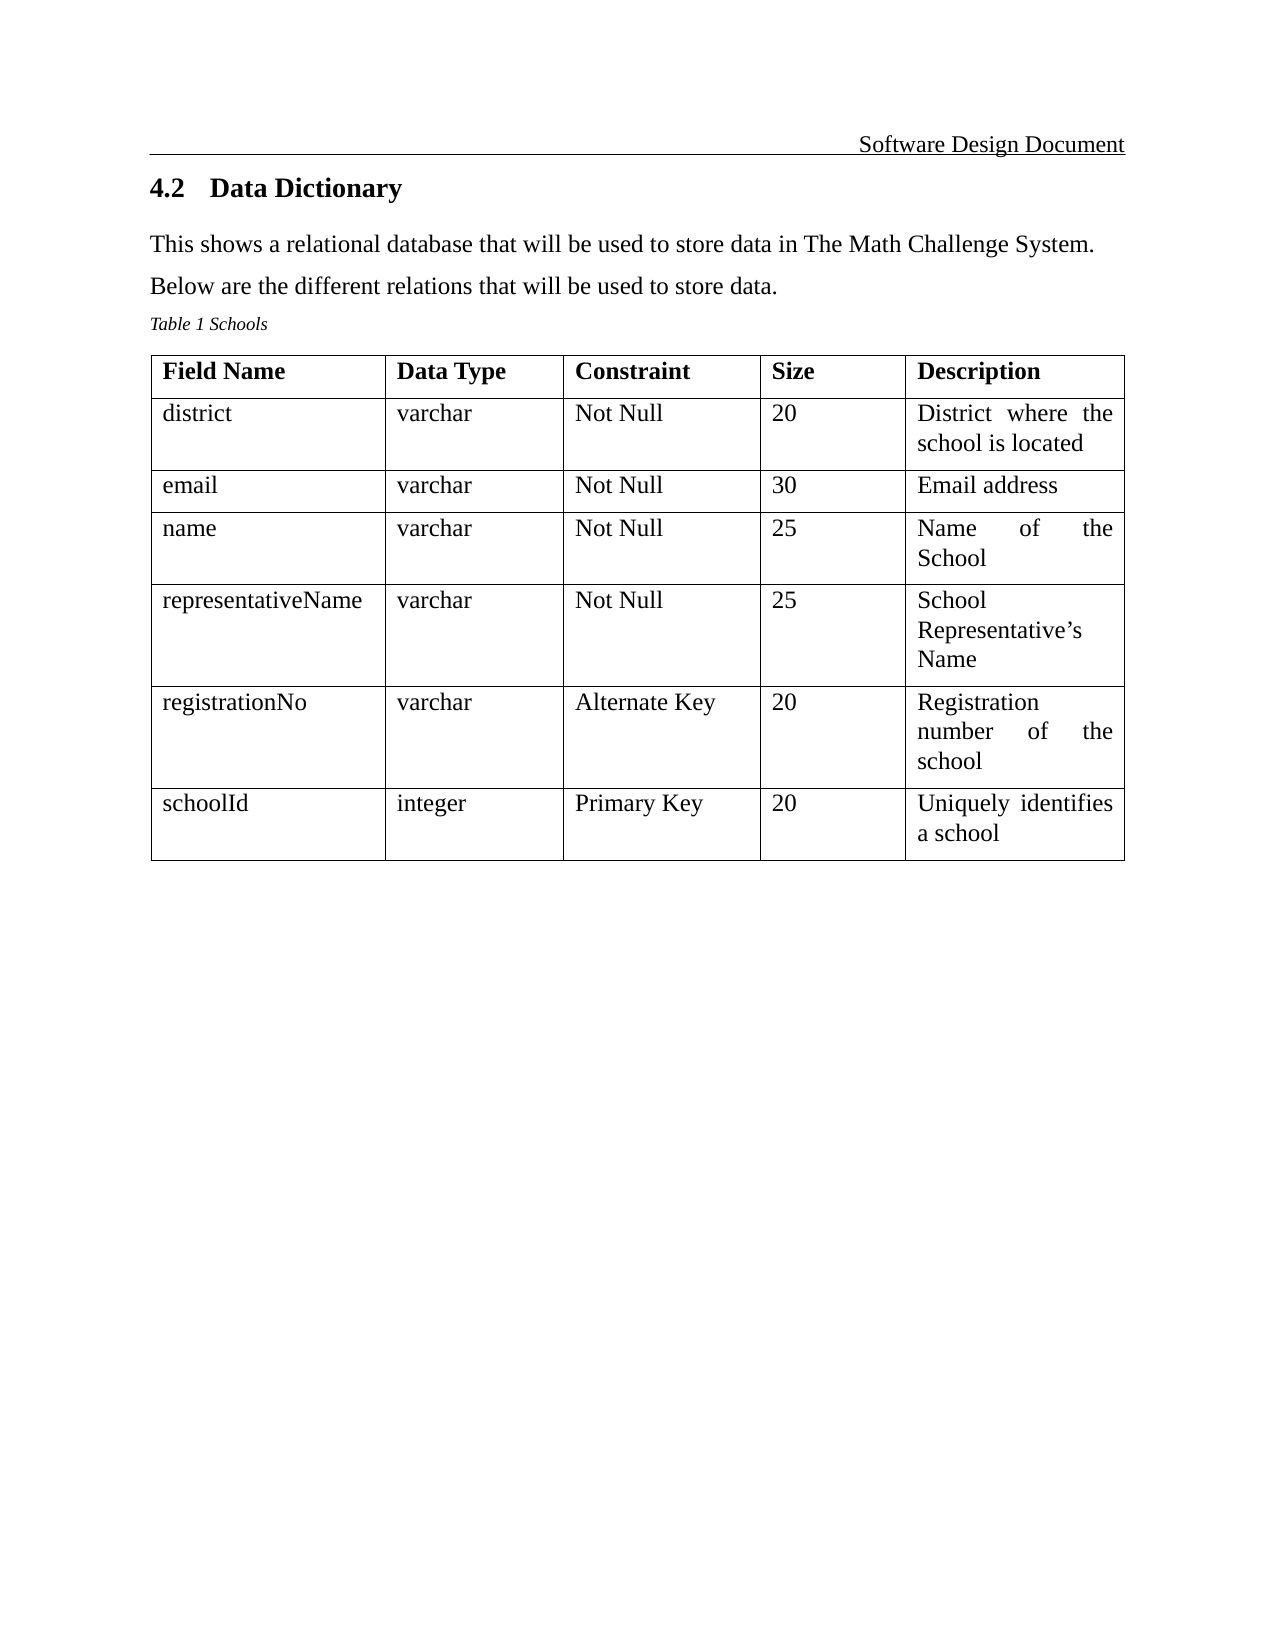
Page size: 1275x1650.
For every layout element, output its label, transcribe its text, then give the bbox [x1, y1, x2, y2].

table_header Data Type [386, 356, 563, 397]
table_cell email [152, 471, 385, 512]
table_header Field Name [152, 356, 385, 397]
table_cell Registration number of the school [906, 687, 1124, 787]
table_cell varchar [386, 399, 563, 469]
table_header Constraint [564, 356, 760, 397]
table_cell varchar [386, 513, 563, 584]
table_header Description [906, 356, 1124, 397]
table_cell varchar [386, 585, 563, 686]
table_cell varchar [386, 471, 563, 512]
table_cell Not Null [564, 399, 760, 469]
table_cell schoolId [152, 789, 385, 859]
table_cell Name of the School [906, 513, 1124, 584]
table_cell 25 [761, 585, 905, 686]
text Table 1 Schools [149, 312, 1125, 334]
table_header Size [761, 356, 905, 397]
table_cell Uniquely identifies a school [906, 789, 1124, 859]
table_cell Email address [906, 471, 1124, 512]
table_cell name [152, 513, 385, 584]
table_cell 20 [761, 399, 905, 469]
table_cell District where the school is located [906, 399, 1124, 469]
table_cell Not Null [564, 471, 760, 512]
text Below are the different relations that will be used to store data. [149, 271, 1125, 300]
table_cell Not Null [564, 513, 760, 584]
text This shows a relational database that will be used to store data in The Math Challenge System. [149, 229, 1125, 258]
table_cell registrationNo [152, 687, 385, 787]
table_cell 25 [761, 513, 905, 584]
table_cell 20 [761, 789, 905, 859]
table_cell district [152, 399, 385, 469]
table_cell Primary Key [564, 789, 760, 859]
table_cell representativeName [152, 585, 385, 686]
table_cell integer [386, 789, 563, 859]
table_cell Alternate Key [564, 687, 760, 787]
table_cell 20 [761, 687, 905, 787]
table_cell 30 [761, 471, 905, 512]
subtitle Data Dictionary [149, 171, 1125, 203]
table_cell varchar [386, 687, 563, 787]
table_cell School Representative’s Name [906, 585, 1124, 686]
table_cell Not Null [564, 585, 760, 686]
